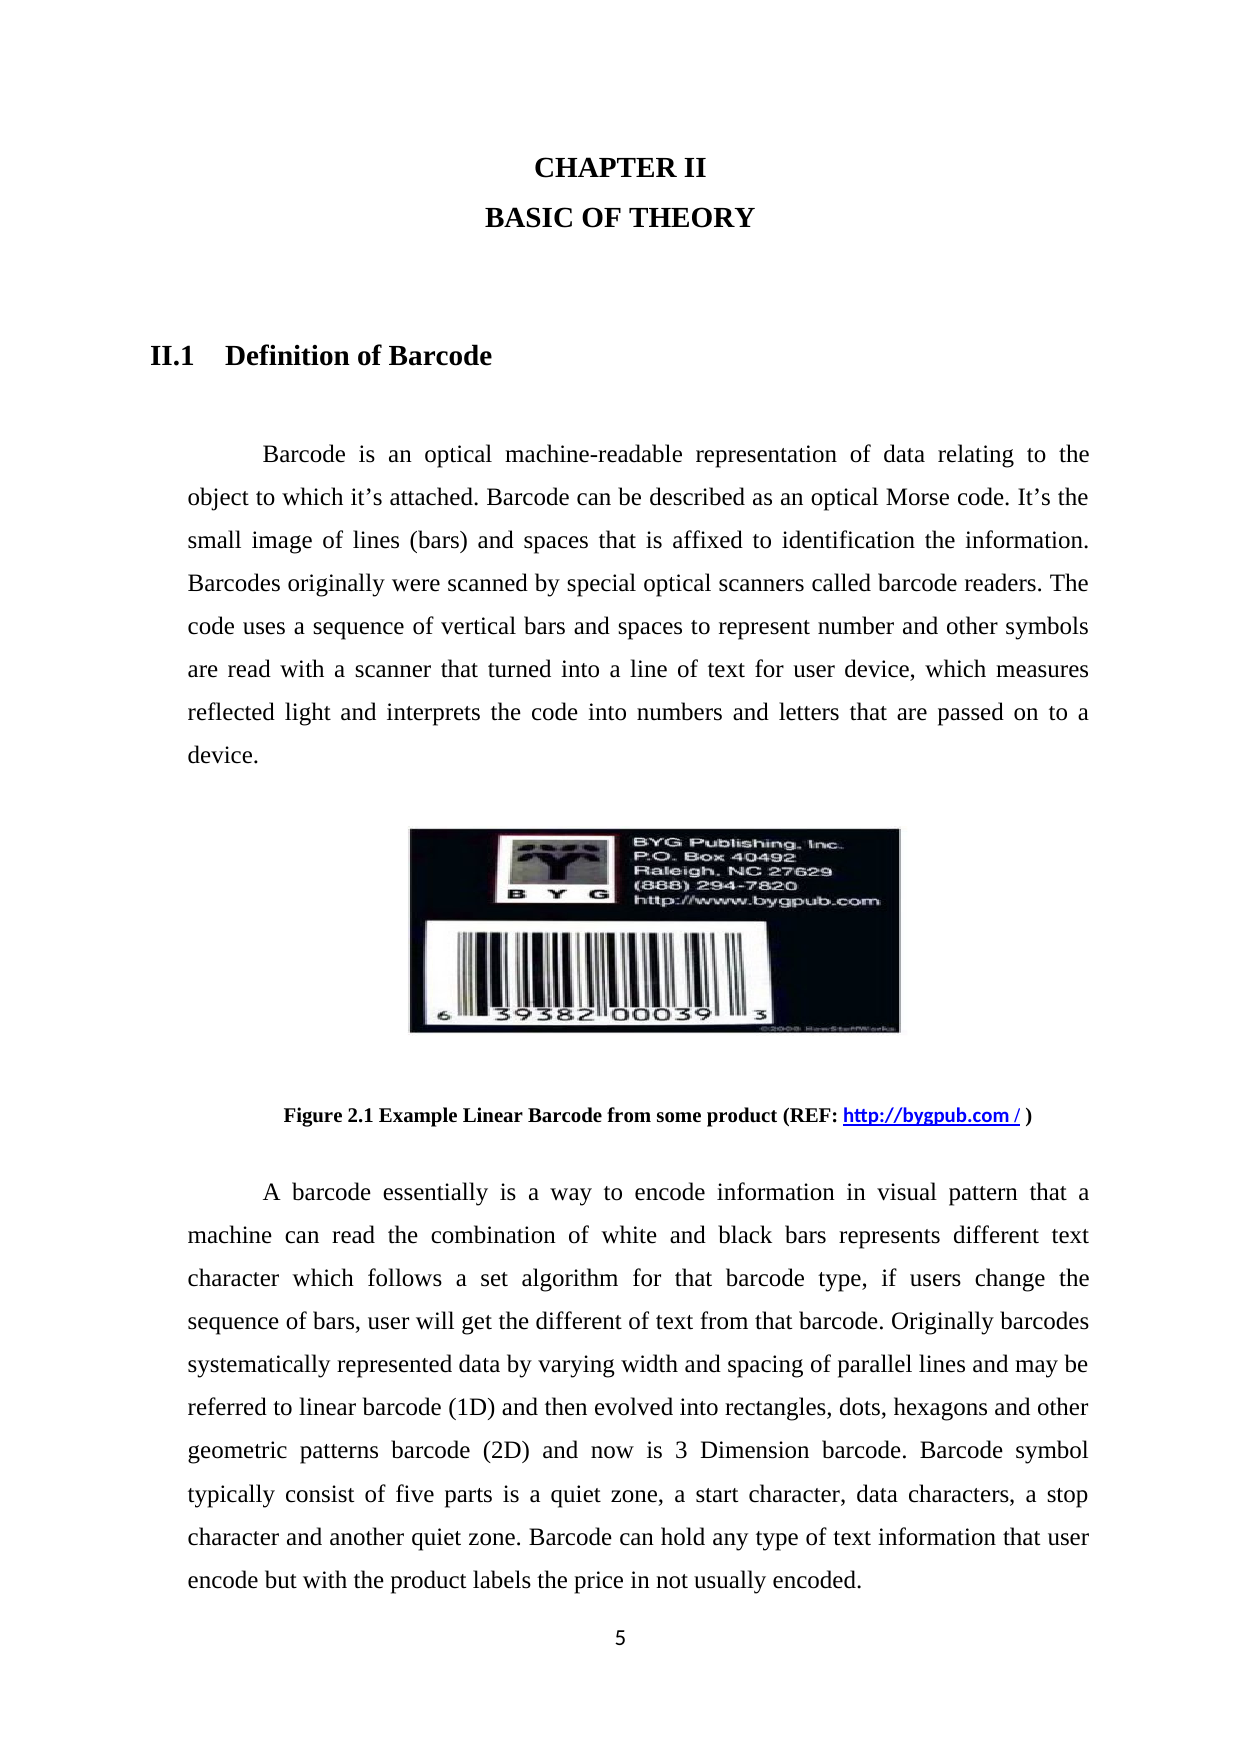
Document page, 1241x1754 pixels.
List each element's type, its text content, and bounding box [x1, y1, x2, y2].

list Barcode is an optical machine-readable representation of data relating to the object to which it’s attached. Barcode can be described as an optical Morse code. It’s the small image of lines (bars) and spaces that is affixed to identification the information. Barcodes originally were scanned by special optical scanners called barcode readers. The code uses a sequence of vertical bars and spaces to represent number and other symbols are read with a scanner that turned into a line of text for user device, which measures reflected light and interprets the code into numbers and letters that are passed on to a device. [187, 439, 1090, 769]
text Figure 2.1 Example Linear Barcode from some product (REF: http://bygpub.com / ) [149, 1103, 1009, 1128]
picture [407, 826, 908, 1039]
text A barcode essentially is a way to encode information in visual pattern that a machine can read the combination of white and black bars represents different text character which follows a set algorithm for that barcode type, if users change the sequence of bars, user will get the different of text from that barcode. Originally barcodes systematically represented data by varying width and spacing of parallel lines and may be referred to linear barcode (1D) and then evolved into rectangles, dots, hexagons and other geometric patterns barcode (2D) and now is 3 Dimension barcode. Barcode symbol typically consist of five parts is a quiet zone, a start character, data characters, a stop character and another quiet zone. Barcode can hold any type of text information that user encode but with the product labels the price in not usually encoded. [187, 1177, 1090, 1594]
text CHAPTER II BASIC OF THEORY [150, 150, 1090, 234]
text II.1 Definition of Barcode [150, 338, 1090, 372]
